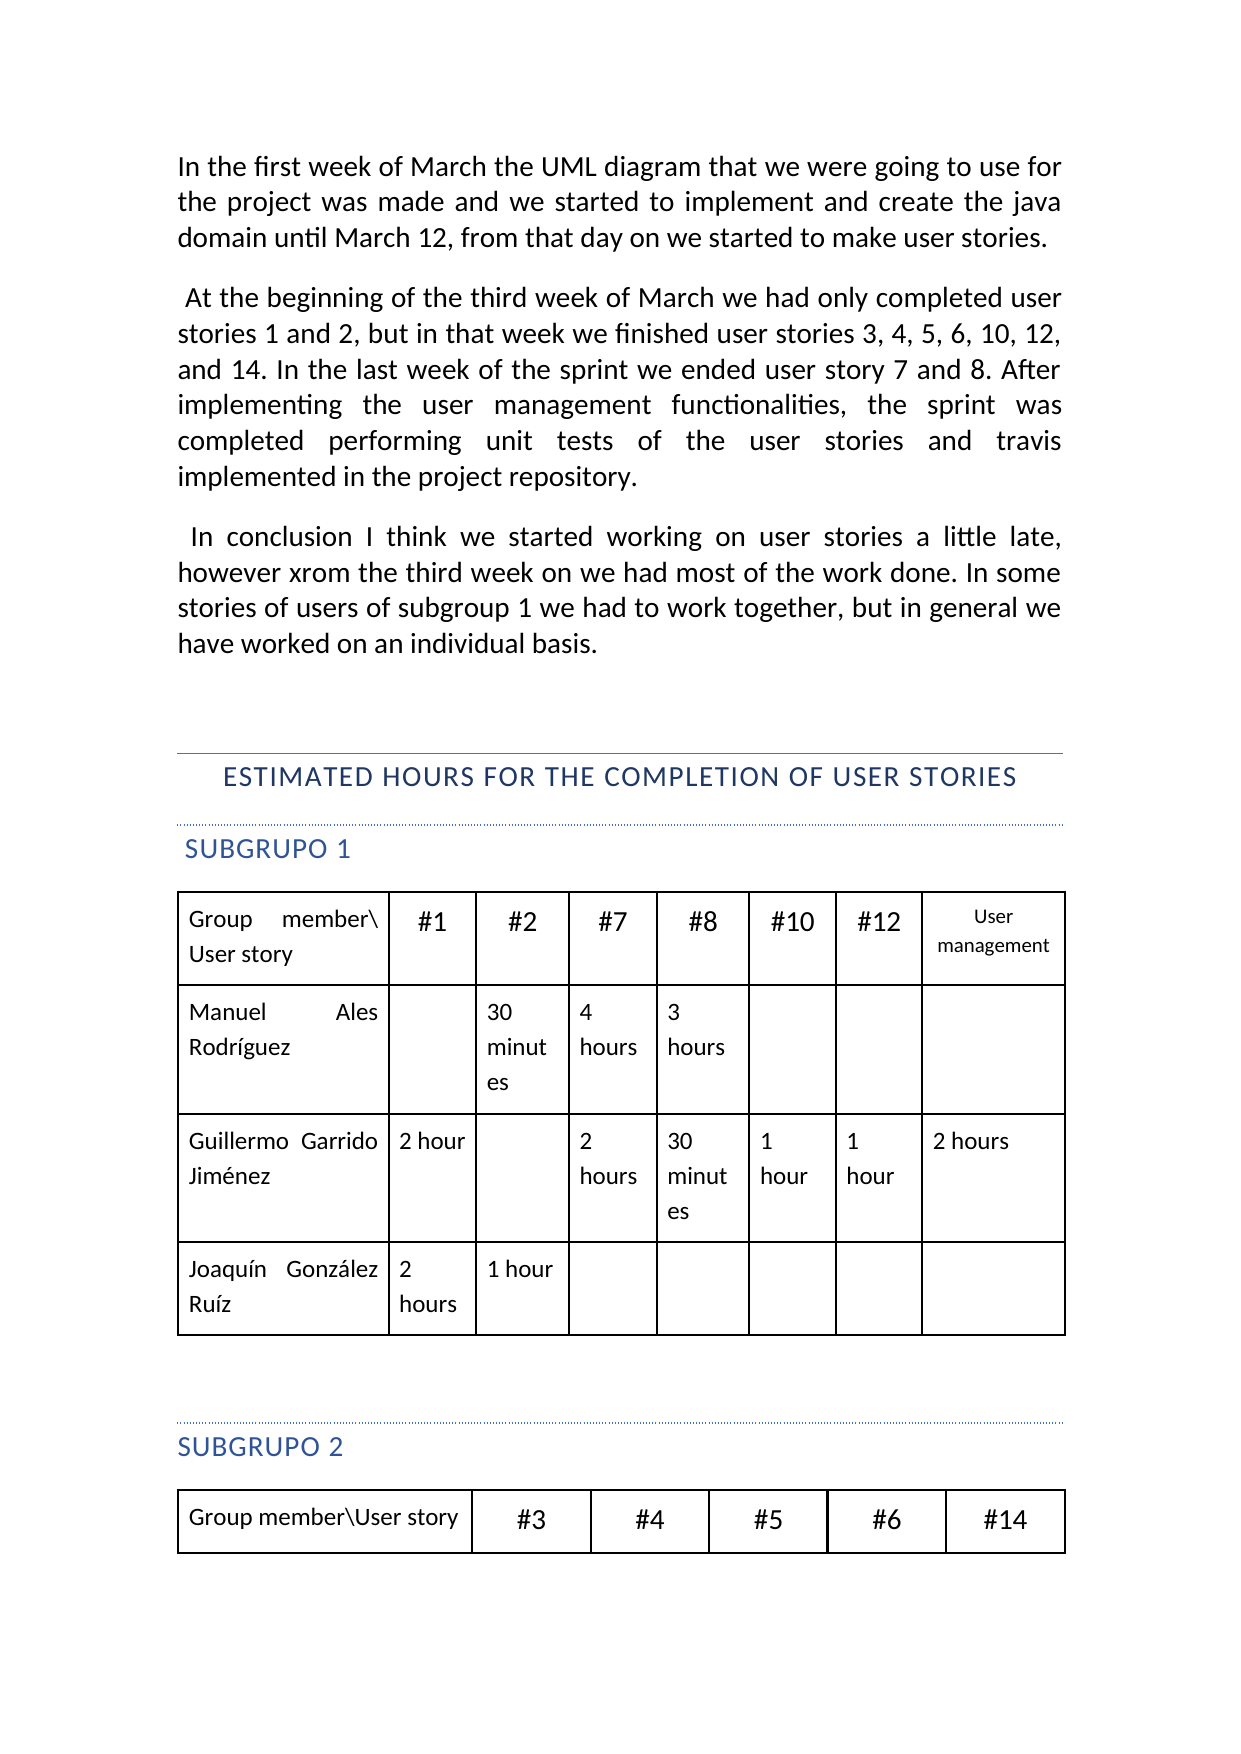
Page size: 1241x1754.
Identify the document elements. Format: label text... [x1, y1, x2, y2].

table_cell 2 hour [390, 1115, 475, 1241]
table_header #6 [829, 1491, 945, 1552]
table_header #12 [837, 893, 921, 984]
table_header #14 [947, 1491, 1064, 1552]
table_cell 3 hours [658, 986, 748, 1112]
text In the first week of March the UML diagram that we were going to use for the project was made and we started to implement and create the java domain until March 12, from that day on we started to make user stories. [177, 148, 1063, 254]
table_cell [390, 986, 475, 1112]
table_cell 2 hours [570, 1115, 656, 1241]
table_header #5 [710, 1491, 826, 1552]
table_header #8 [658, 893, 748, 984]
table_cell [477, 1115, 568, 1241]
table_cell 30 minutes [477, 986, 568, 1112]
table_header #3 [473, 1491, 590, 1552]
table_header #1 [390, 893, 475, 984]
subtitle Subgrupo 1 [177, 824, 1063, 866]
table_cell 1 hour [477, 1243, 568, 1334]
table_header #4 [592, 1491, 708, 1552]
subtitle Subgrupo 2 [177, 1422, 1063, 1463]
table_cell [658, 1243, 748, 1334]
table_cell [923, 1243, 1064, 1334]
table_cell 2 hours [390, 1243, 475, 1334]
table_cell Manuel Ales Rodríguez [179, 986, 388, 1112]
table_cell [923, 986, 1064, 1112]
table_cell 1 hour [837, 1115, 921, 1241]
table_header Group member\User story [179, 1491, 471, 1552]
table_cell 4 hours [570, 986, 656, 1112]
table_cell 1 hour [750, 1115, 835, 1241]
table_cell [570, 1243, 656, 1334]
text At the beginning of the third week of March we had only completed user stories 1 and 2, but in that week we finished user stories 3, 4, 5, 6, 10, 12, and 14. In the last week of the sprint we ended user story 7 and 8. After implementing the user management functionalities, the sprint was completed performing unit tests of the user stories and travis implemented in the project repository. [177, 279, 1063, 493]
table_header #10 [750, 893, 835, 984]
table_header User management [923, 893, 1064, 984]
text In conclusion I think we started working on user stories a little late, however xrom the third week on we had most of the work done. In some stories of users of subgroup 1 we had to work together, but in general we have worked on an individual basis. [177, 518, 1063, 661]
table_header #2 [477, 893, 568, 984]
table_cell [837, 1243, 921, 1334]
table_header #7 [570, 893, 656, 984]
table_cell 30 minutes [658, 1115, 748, 1241]
table_cell [750, 986, 835, 1112]
table_cell Guillermo Garrido Jiménez [179, 1115, 388, 1241]
subtitle Estimated hours for the completion of user stories [177, 754, 1063, 794]
table_cell [837, 986, 921, 1112]
table_cell [750, 1243, 835, 1334]
table_cell 2 hours [923, 1115, 1064, 1241]
table_header Group member\User story [179, 893, 388, 984]
table_cell Joaquín González Ruíz [179, 1243, 388, 1334]
